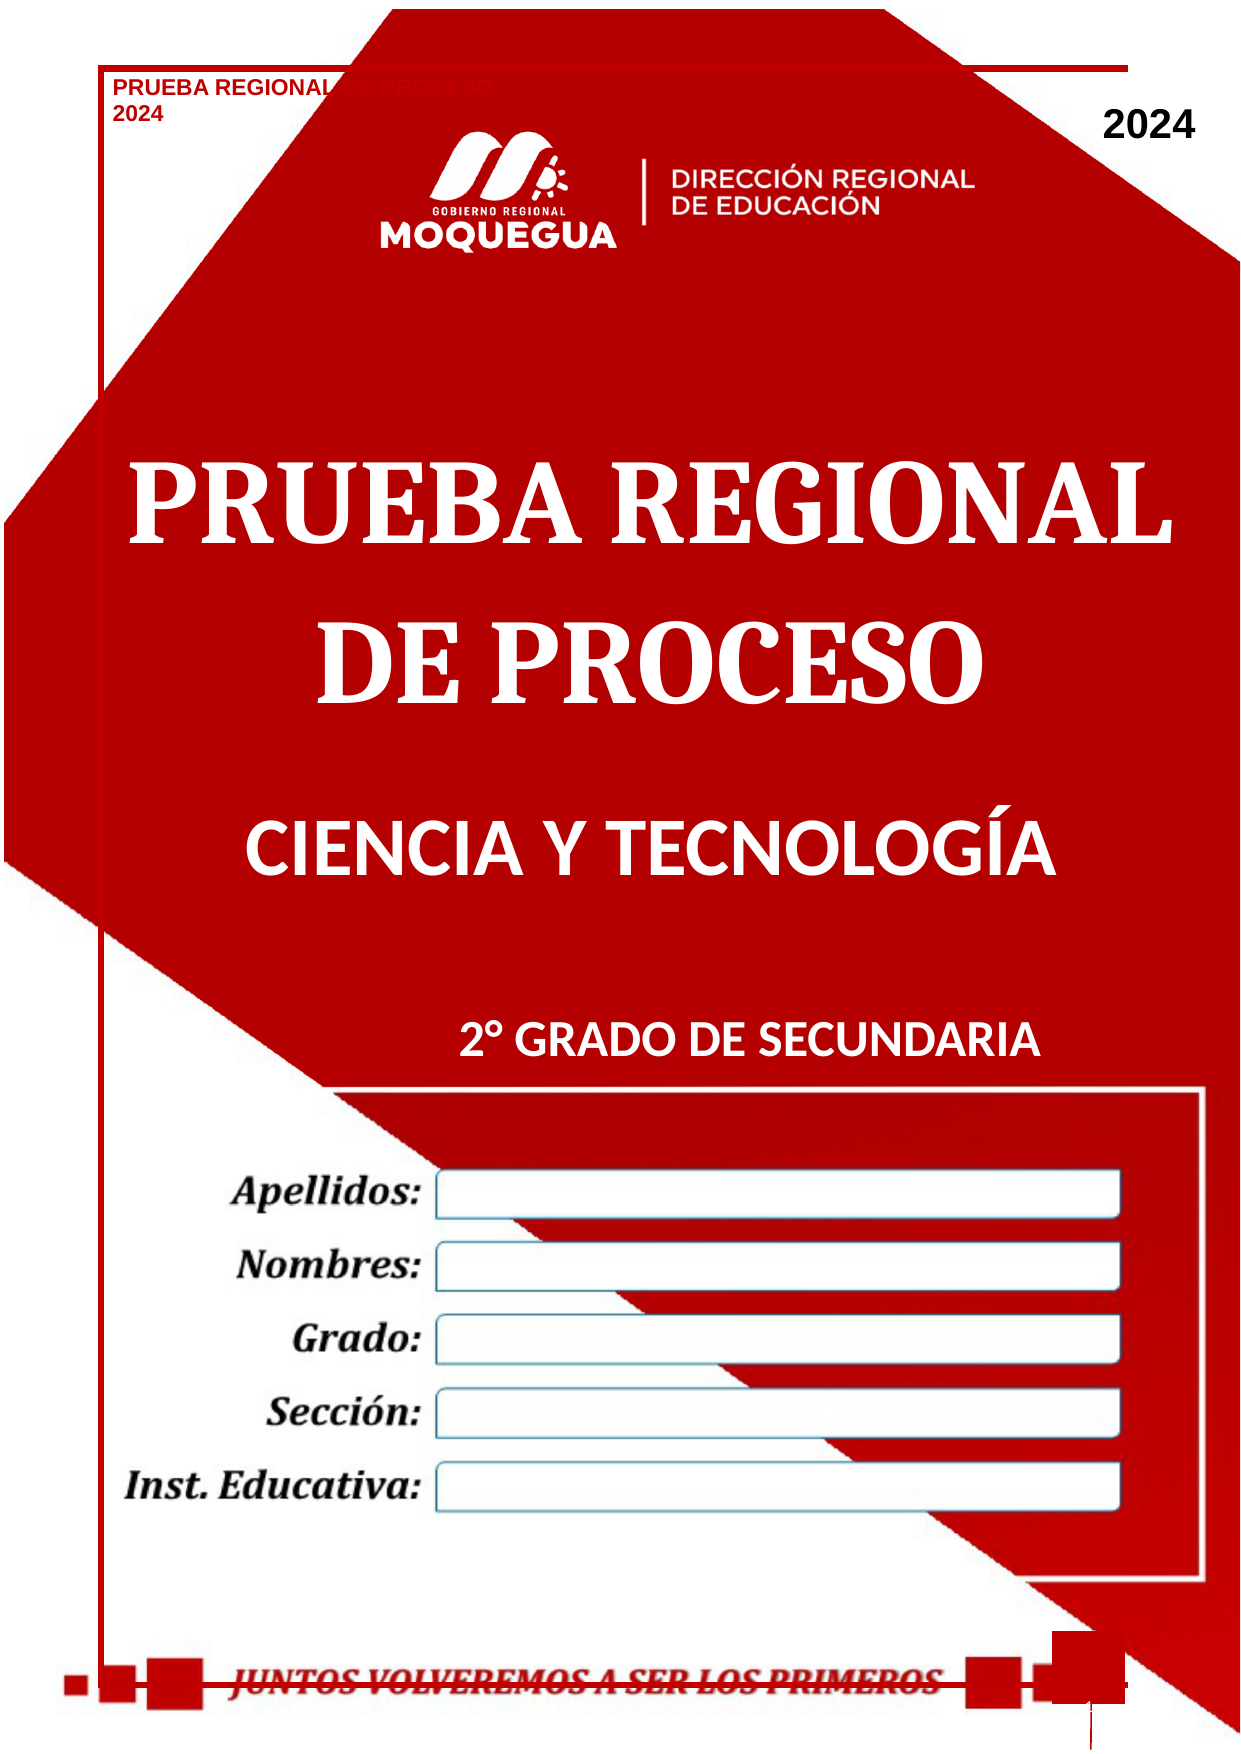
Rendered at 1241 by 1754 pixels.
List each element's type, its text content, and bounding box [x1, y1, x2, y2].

picture [4, 9, 1241, 1754]
text 2° GRADO DE SECUNDARIA [458, 1006, 1128, 1070]
text CIENCIA Y TECNOLOGÍA [112, 794, 1190, 896]
title PRUEBA REGIONAL DE PROCESO [112, 435, 1187, 733]
